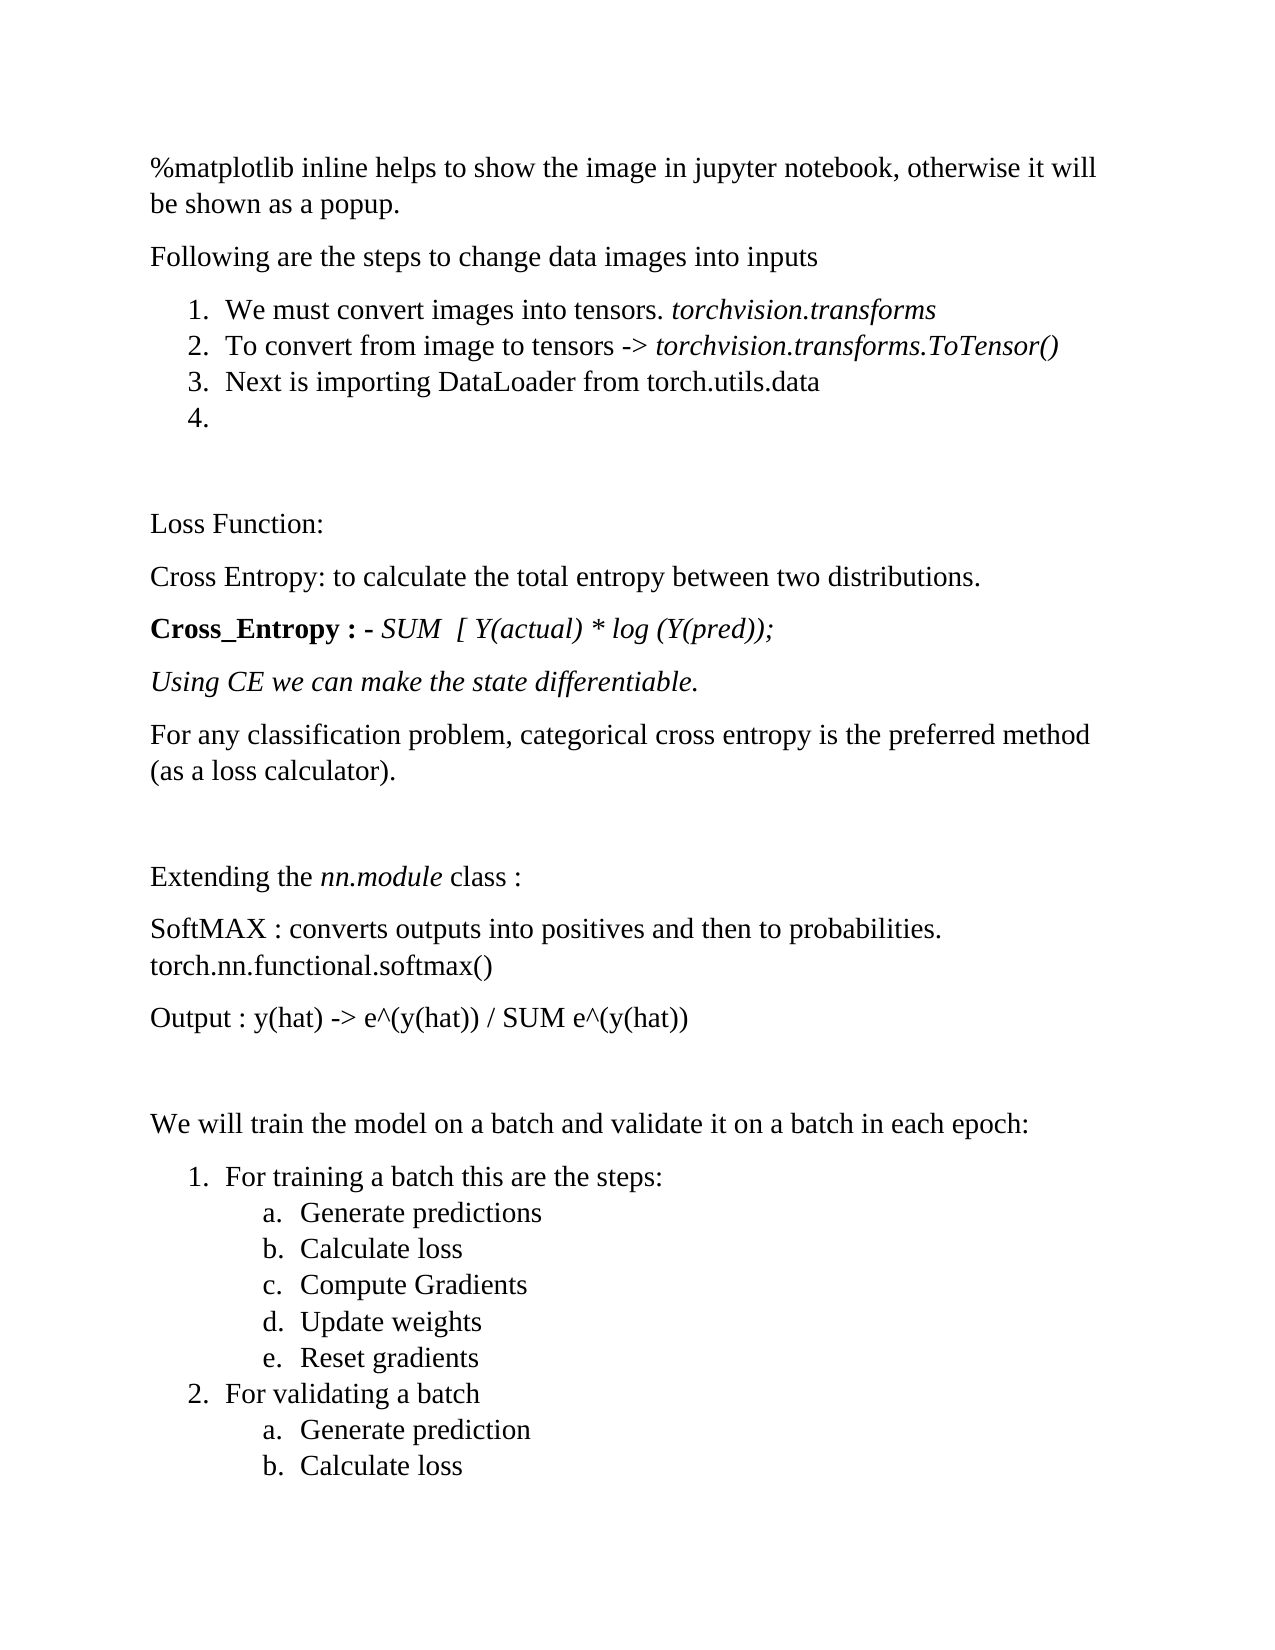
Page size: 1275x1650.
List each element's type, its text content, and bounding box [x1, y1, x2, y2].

list For training a batch this are the steps: [187, 1159, 1125, 1193]
text Extending the nn.module class : [150, 859, 1125, 892]
list Next is importing DataLoader from torch.utils.data [187, 364, 1125, 398]
text Cross_Entropy : - SUM [ Y(actual) * log (Y(pred)); [150, 611, 1125, 645]
list For validating a batch [187, 1376, 1125, 1409]
text SoftMAX : converts outputs into positives and then to probabilities. torch.nn.functional.softmax() [150, 912, 1125, 981]
text Cross Entropy: to calculate the total entropy between two distributions. [150, 559, 1125, 592]
list Update weights [262, 1304, 1125, 1337]
text %matplotlib inline helps to show the image in jupyter notebook, otherwise it will be shown as a popup. [150, 150, 1125, 220]
text Loss Function: [150, 506, 1125, 539]
text We will train the model on a batch and validate it on a batch in each epoch: [150, 1106, 1125, 1140]
text For any classification problem, categorical cross entropy is the preferred method (as a loss calculator). [150, 717, 1125, 787]
list Generate predictions [262, 1195, 1125, 1229]
text Output : y(hat) -> e^(y(hat)) / SUM e^(y(hat)) [150, 1001, 1125, 1034]
list Generate prediction [262, 1412, 1125, 1446]
list Calculate loss [262, 1448, 1125, 1482]
list Calculate loss [262, 1231, 1125, 1265]
list Compute Gradients [262, 1267, 1125, 1301]
text Using CE we can make the state differentiable. [150, 664, 1125, 698]
list To convert from image to tensors -> torchvision.transforms.ToTensor() [187, 328, 1125, 361]
list We must convert images into tensors. torchvision.transforms [187, 292, 1125, 325]
list Reset gradients [262, 1340, 1125, 1373]
text Following are the steps to change data images into inputs [150, 239, 1125, 272]
